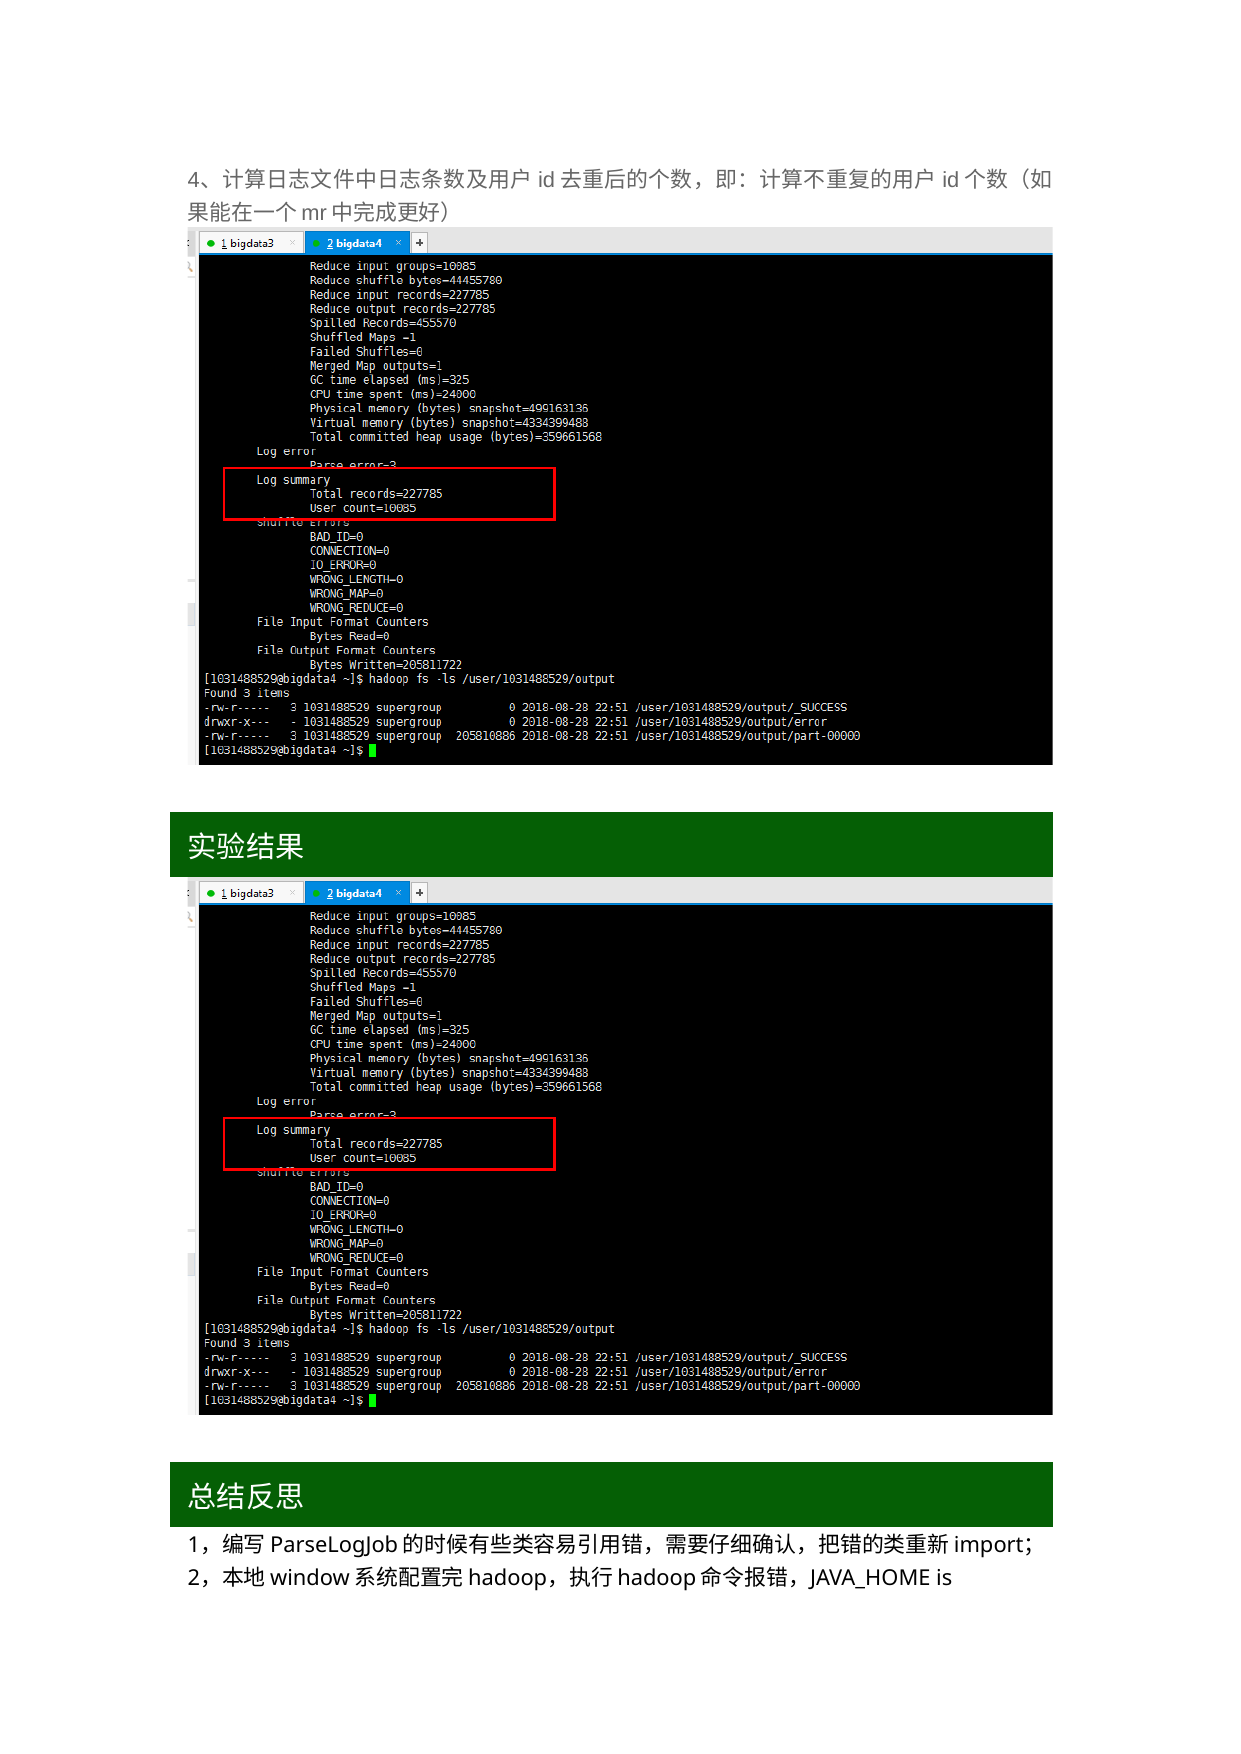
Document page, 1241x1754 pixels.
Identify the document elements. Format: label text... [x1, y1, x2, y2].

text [187, 1559, 1053, 1592]
text 4、计算日志文件中日志条数及用户id去重后的个数，即：计算不重复的用户id个数（如果能在一个mr中完成更好） [187, 162, 1053, 227]
text 总结反思 [179, 1462, 1053, 1527]
text 1，编写ParseLogJob的时候有些类容易引用错，需要仔细确认，把错的类重新import； [187, 1527, 1053, 1559]
picture [187, 877, 1053, 1415]
text 实验结果 [179, 812, 1053, 877]
picture [187, 227, 1053, 765]
